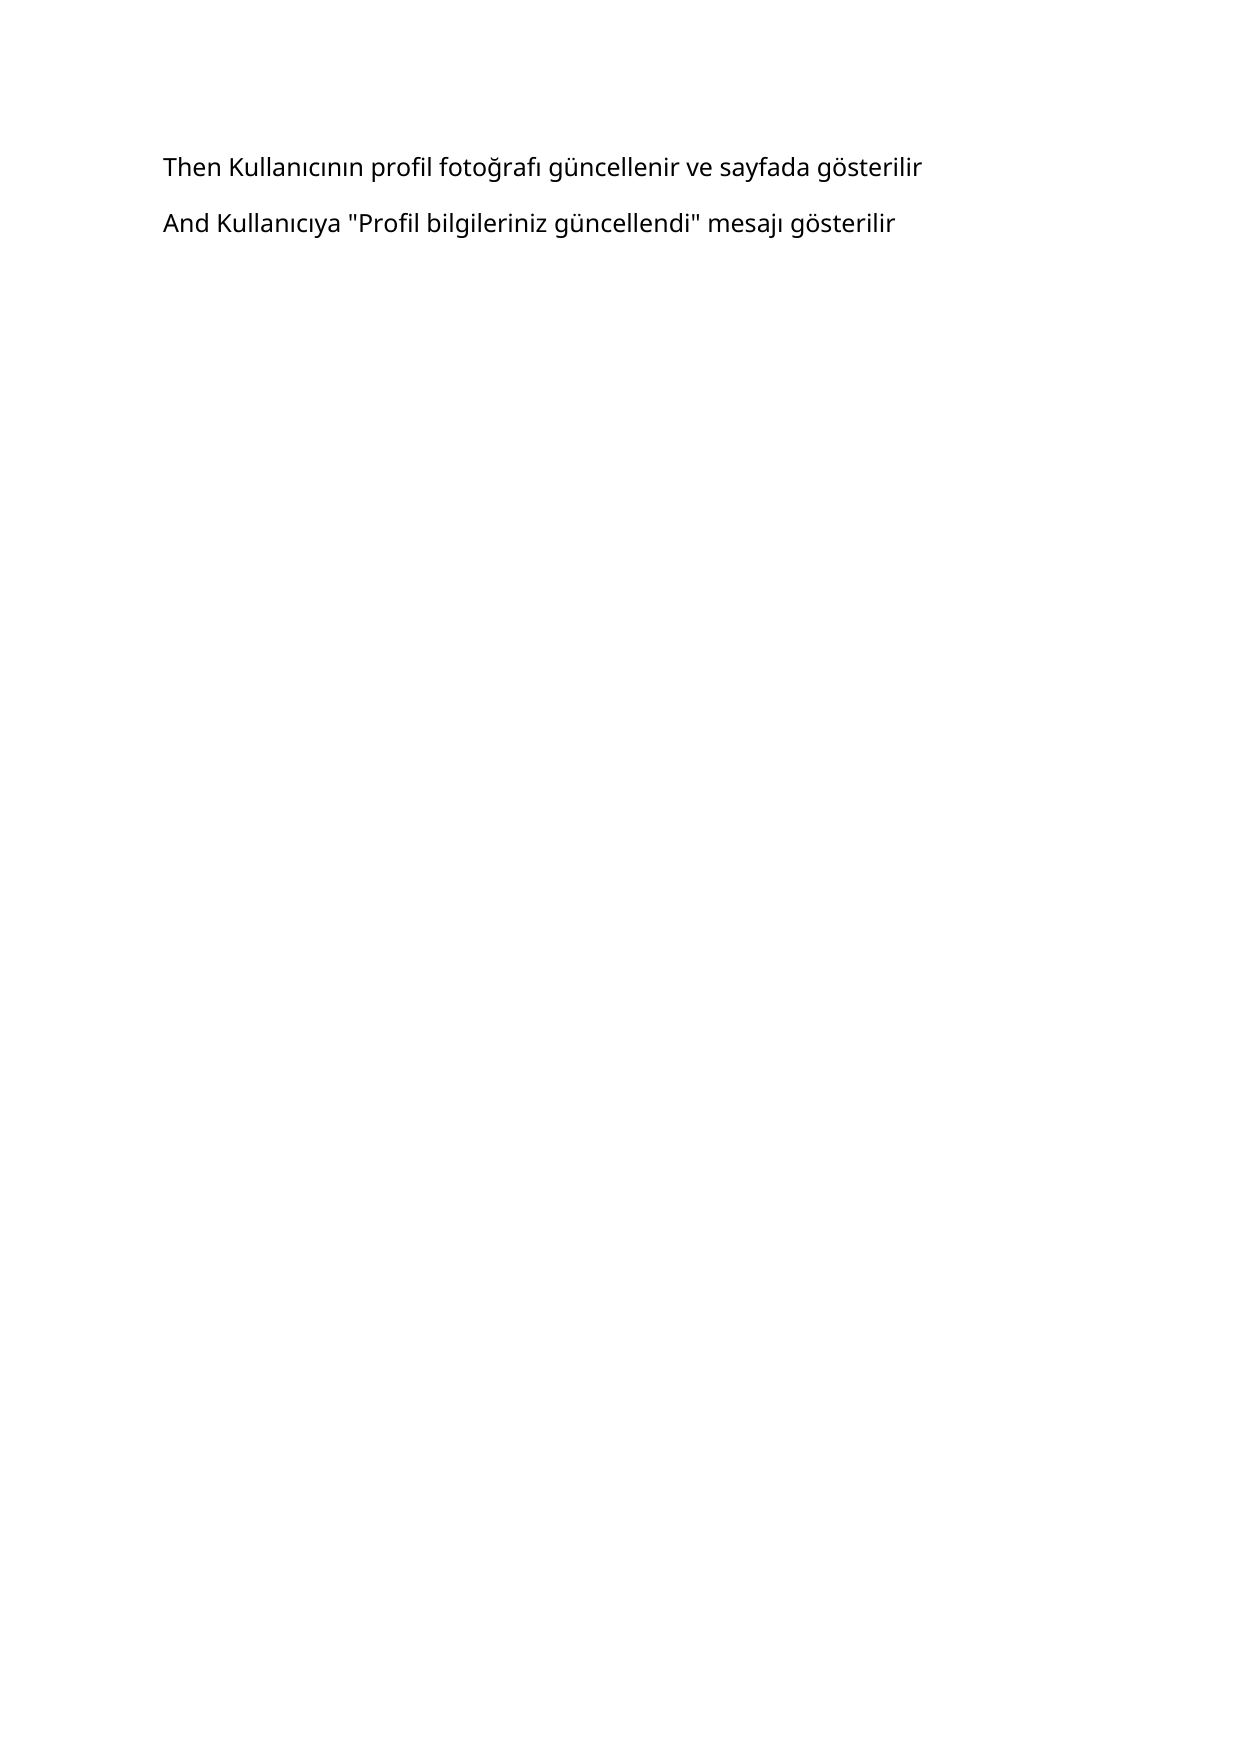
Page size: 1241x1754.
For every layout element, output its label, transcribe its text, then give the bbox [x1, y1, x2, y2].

text And Kullanıcıya "Profil bilgileriniz güncellendi" mesajı gösterilir [150, 206, 1090, 240]
text Then Kullanıcının profil fotoğrafı güncellenir ve sayfada gösterilir [150, 150, 1090, 184]
